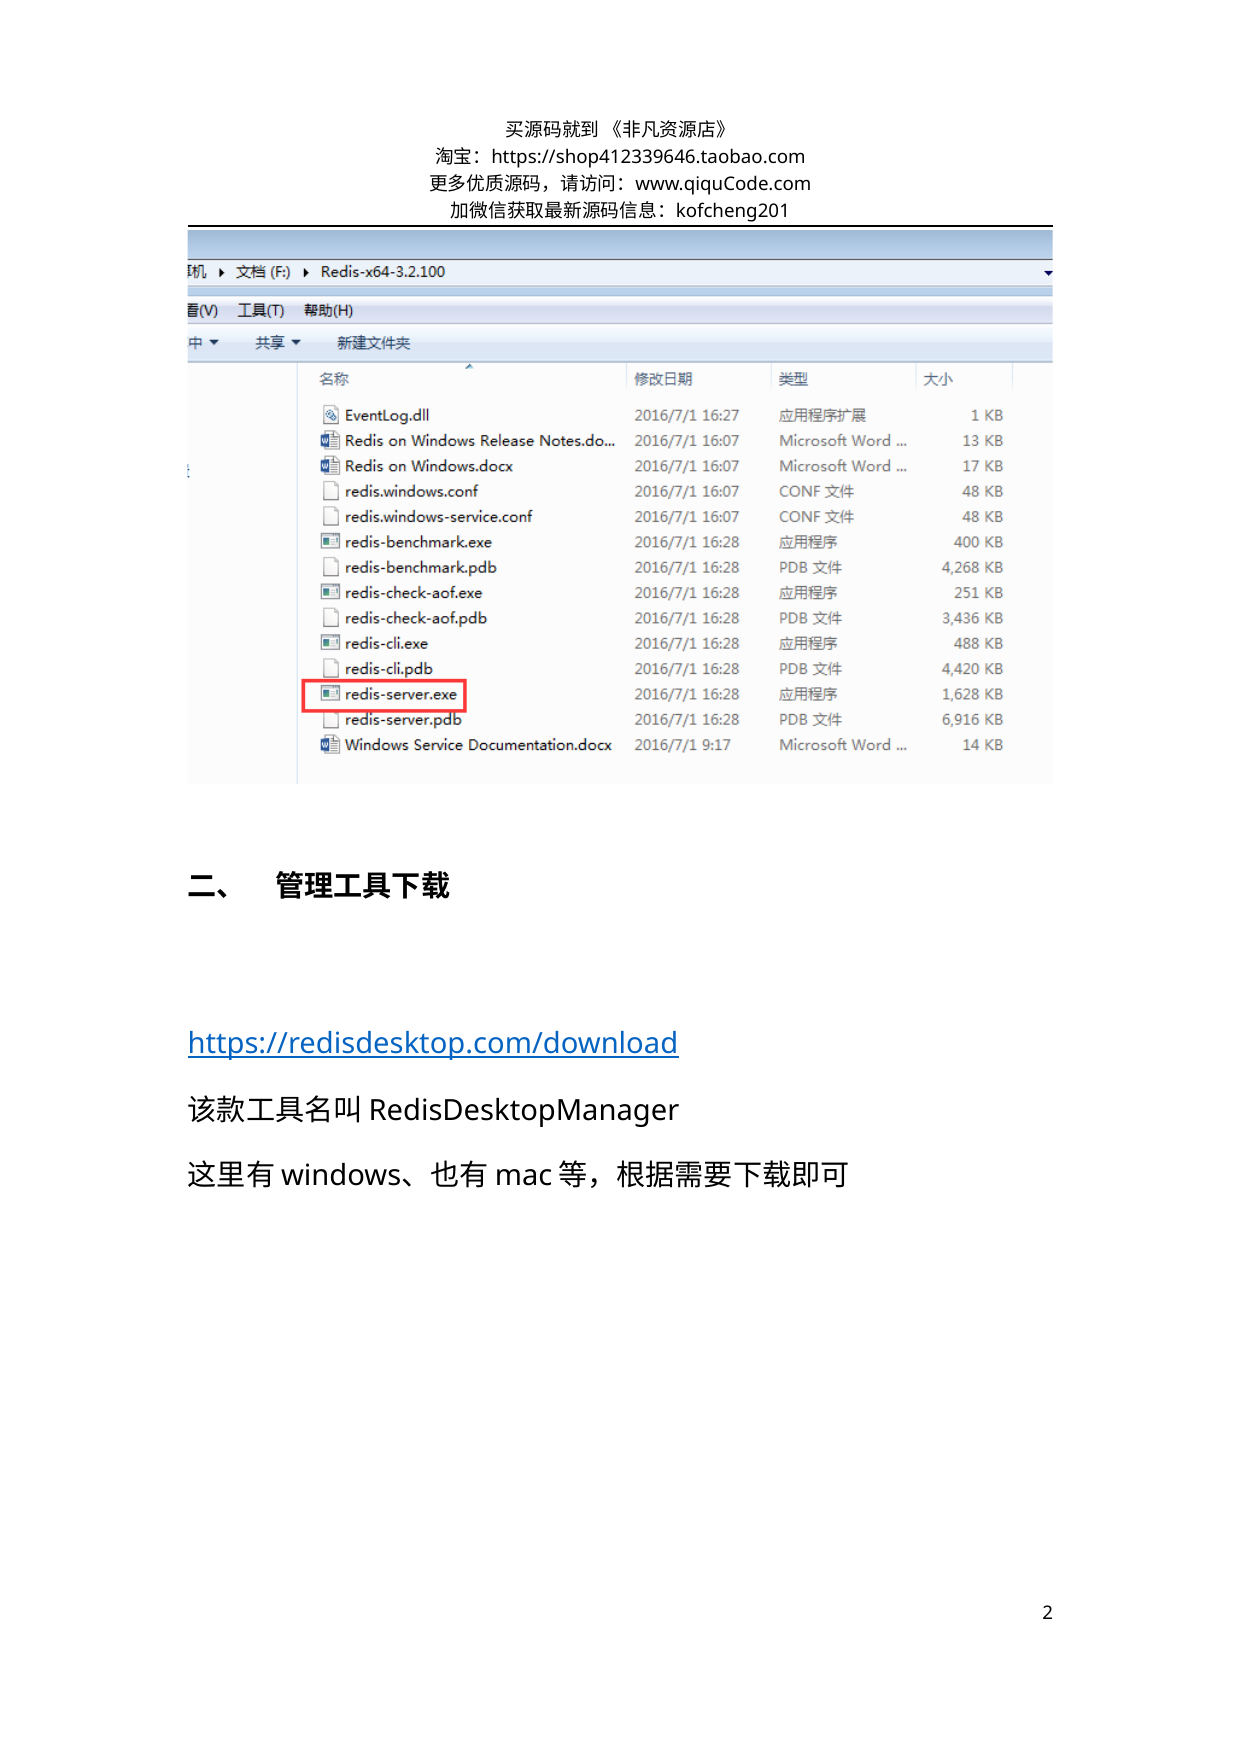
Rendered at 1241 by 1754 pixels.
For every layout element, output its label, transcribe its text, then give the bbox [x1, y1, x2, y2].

text 这里有windows、也有mac等，根据需要下载即可 [187, 1140, 1053, 1205]
picture [187, 230, 1053, 784]
text https://redisdesktop.com/download [187, 1010, 1053, 1075]
subtitle 管理工具下载 [187, 851, 1053, 916]
text 该款工具名叫RedisDesktopManager [187, 1075, 1053, 1140]
